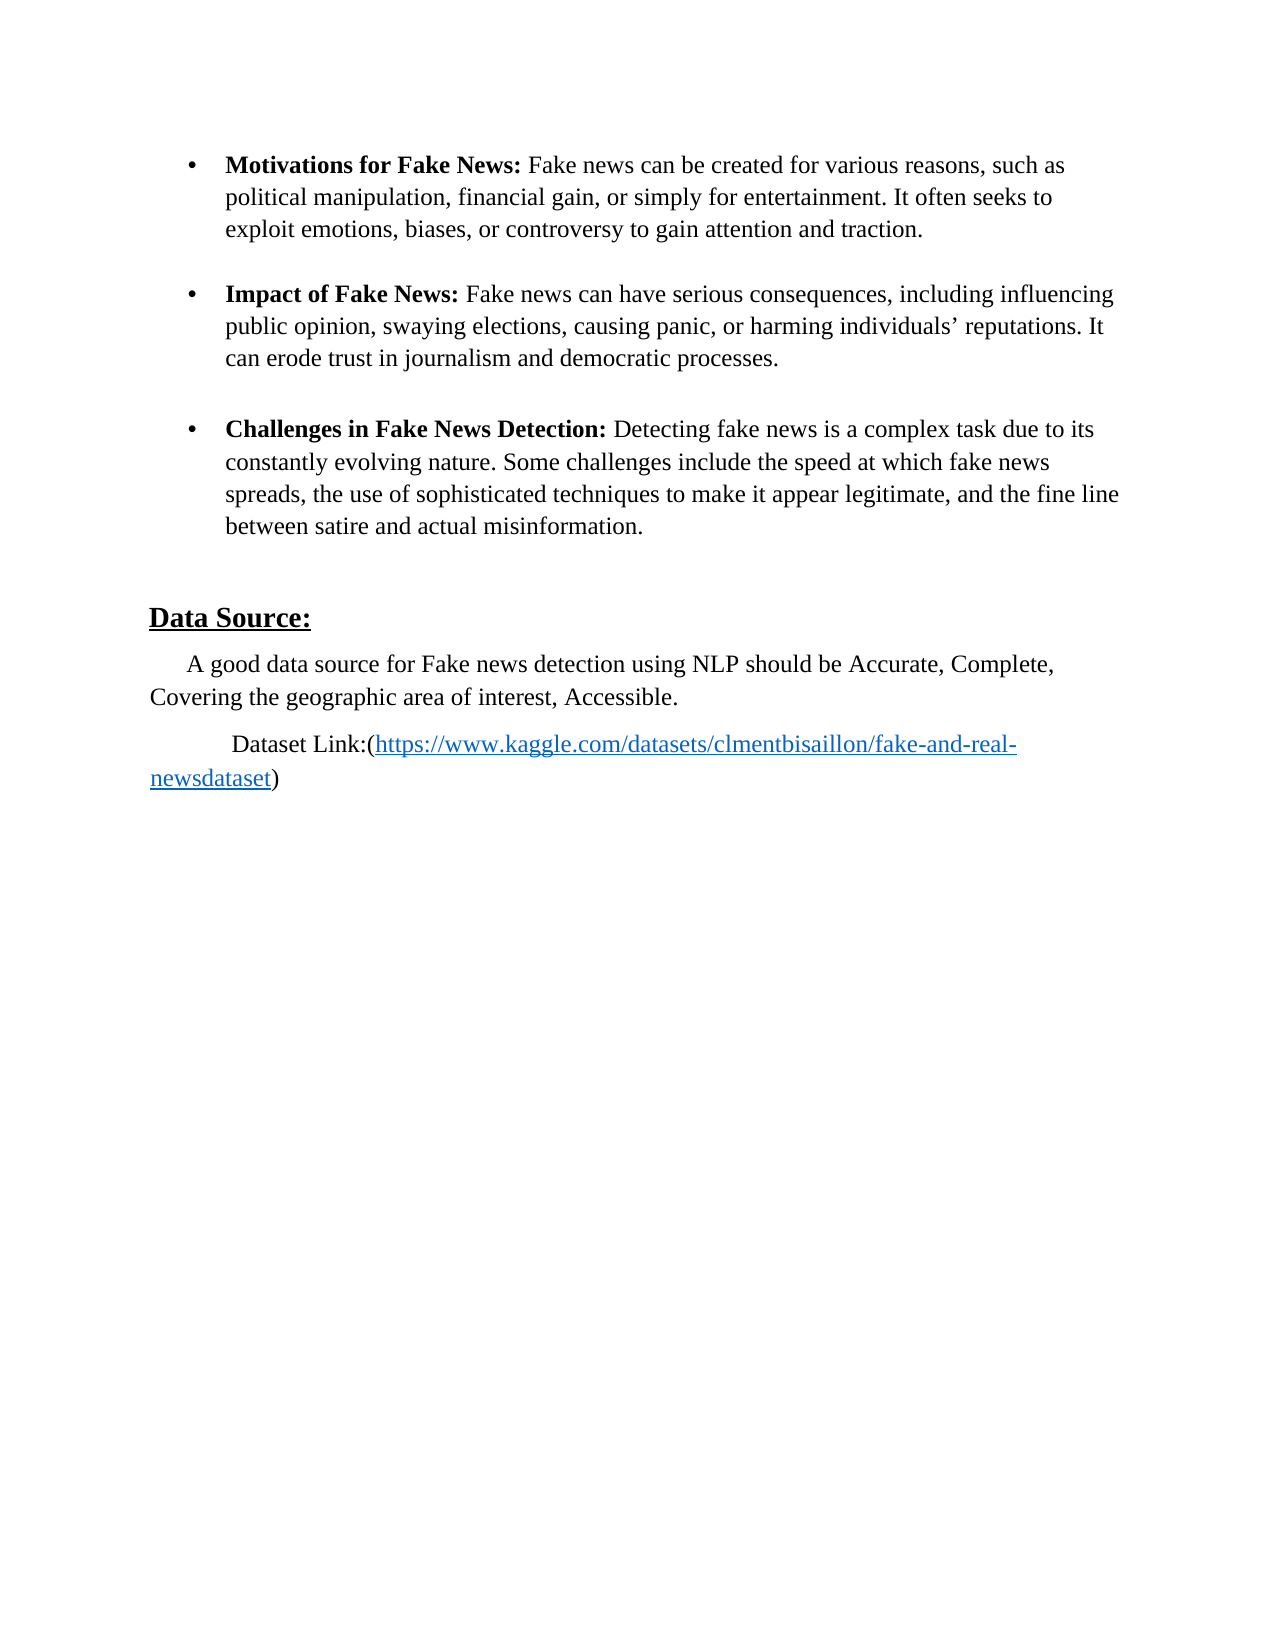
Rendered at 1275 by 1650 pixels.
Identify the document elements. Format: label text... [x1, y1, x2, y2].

list Impact of Fake News: Fake news can have serious consequences, including influencing public opinion, swaying elections, causing panic, or harming individuals’ reputations. It can erode trust in journalism and democratic processes. [188, 279, 1124, 372]
text Dataset Link:(https://www.kaggle.com/datasets/clmentbisaillon/fake-and-real-newsdataset) [150, 729, 1124, 792]
text A good data source for Fake news detection using NLP should be Accurate, Complete, Covering the geographic area of interest, Accessible. [148, 649, 1124, 710]
text Data Source: [148, 600, 1124, 634]
list Motivations for Fake News: Fake news can be created for various reasons, such as political manipulation, financial gain, or simply for entertainment. It often seeks to exploit emotions, biases, or controversy to gain attention and traction. [188, 150, 1124, 243]
list Challenges in Fake News Detection: Detecting fake news is a complex task due to its constantly evolving nature. Some challenges include the speed at which fake news spreads, the use of sophisticated techniques to make it appear legitimate, and the fine line between satire and actual misinformation. [188, 414, 1124, 540]
